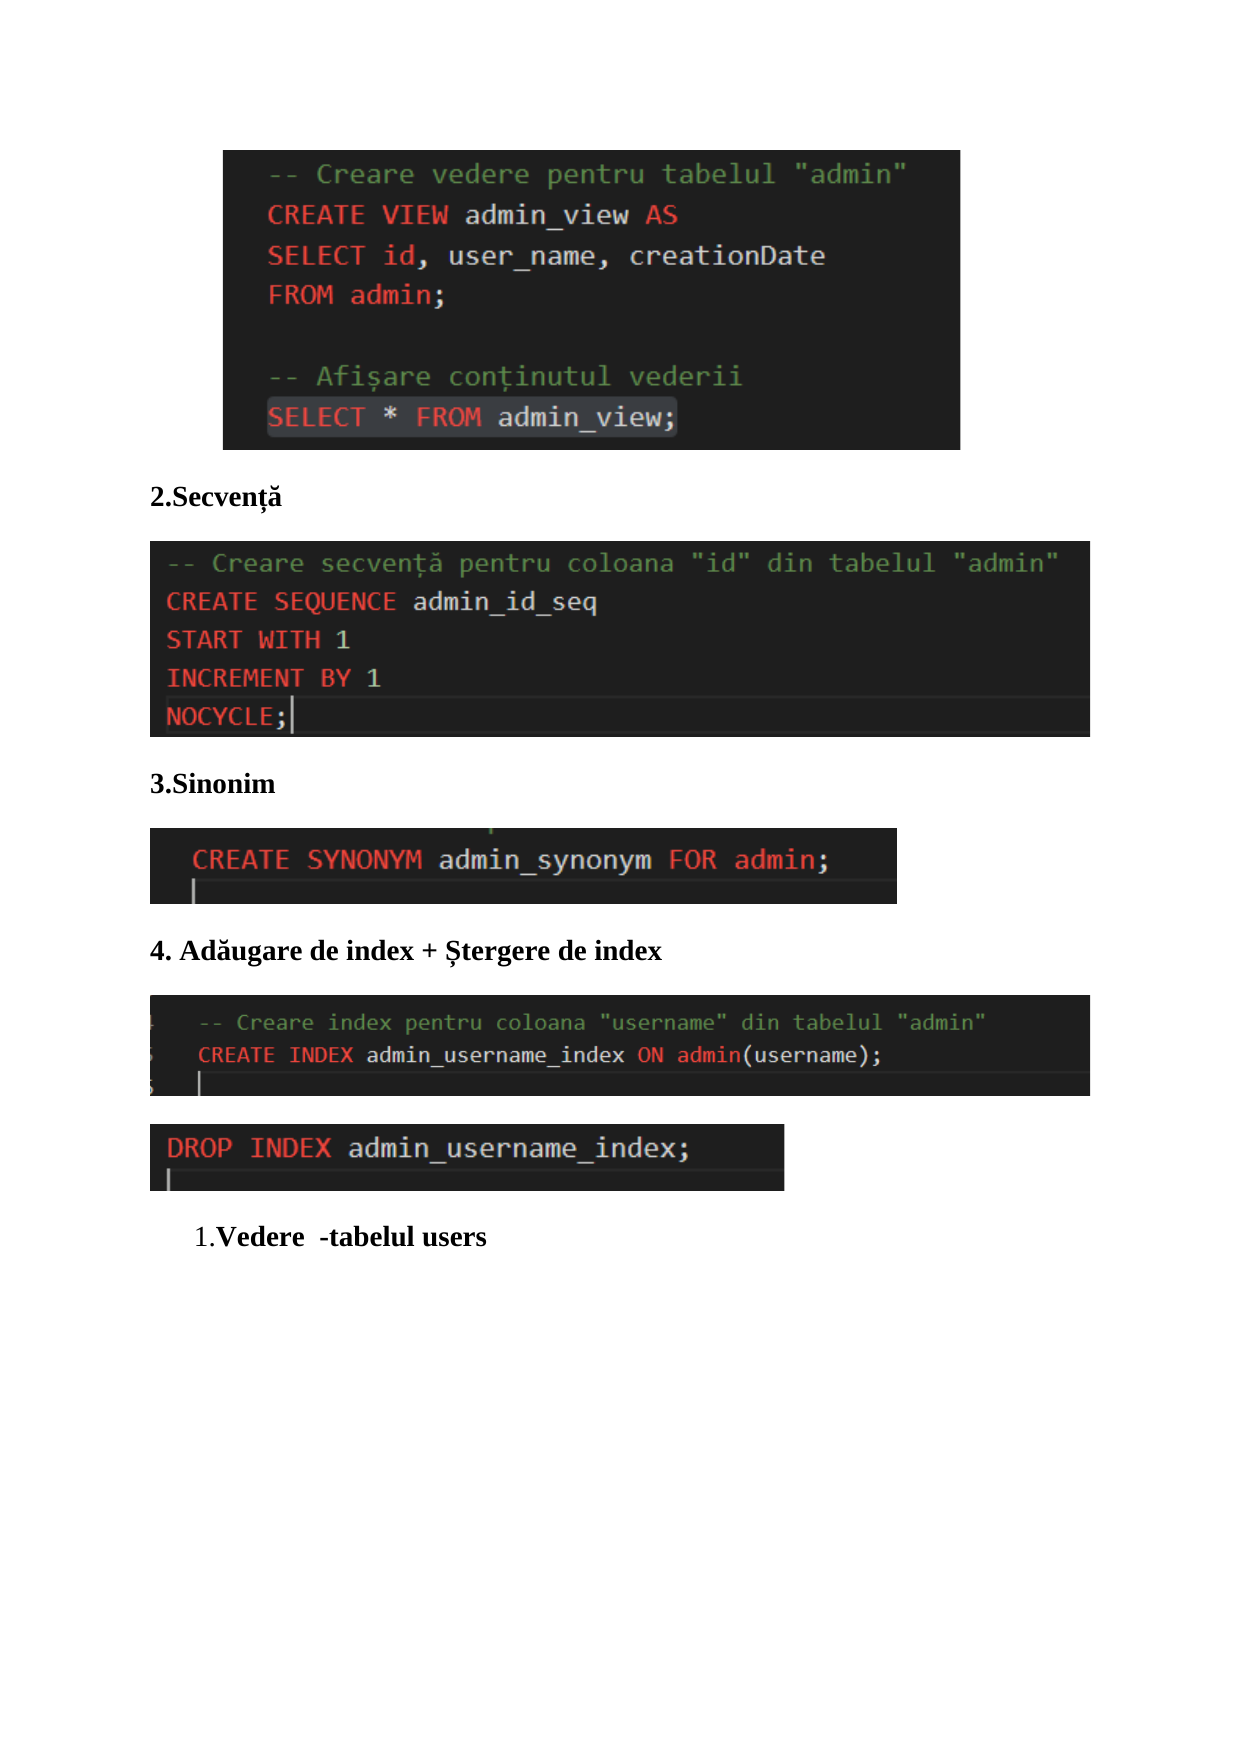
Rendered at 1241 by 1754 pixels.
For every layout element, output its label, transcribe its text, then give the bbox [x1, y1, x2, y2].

text 3.Sinonim [150, 766, 1090, 800]
text 1.Vedere -tabelul users [150, 1219, 1090, 1253]
picture [222, 150, 961, 450]
picture [150, 541, 1091, 737]
picture [150, 995, 1091, 1096]
picture [150, 828, 897, 904]
picture [150, 1124, 785, 1191]
text 4. Adăugare de index + Ștergere de index [150, 933, 1090, 967]
text 2.Secvență [150, 479, 1090, 513]
